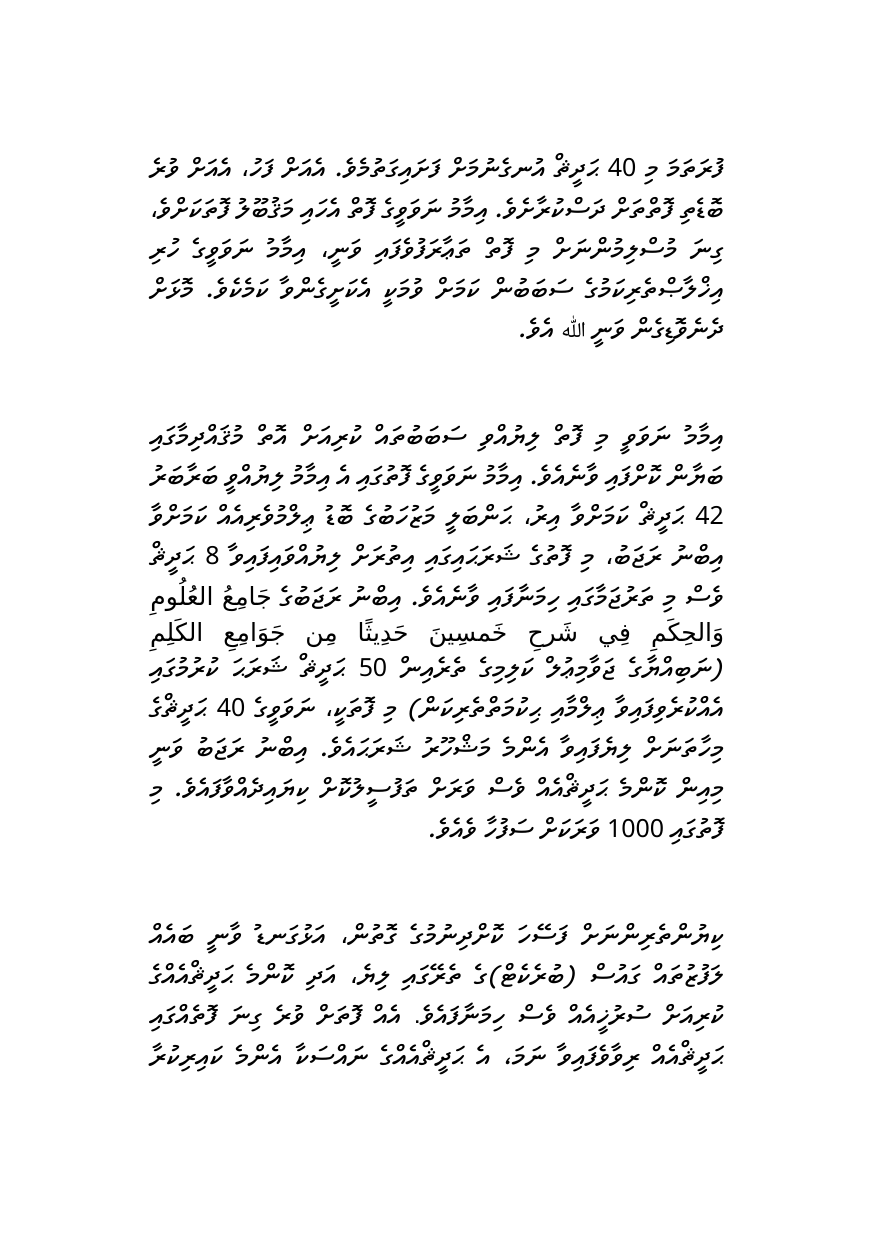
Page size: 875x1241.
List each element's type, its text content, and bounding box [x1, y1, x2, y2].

text އިމާމު ނަވަވީ މި ފޮތް ލިޔުއްވި ސަބަބުތައް ކުރިއަށް އޮތް މުޤައްދިމާގައި ބަޔާން ކޮށްފައި ވާނެއެވެ. އިމާމު ނަވަވީގެ ފޮތުގައި އެ އިމާމު ލިޔުއްވީ ބަރާބަރު 42 ޙަދީޘް ކަމަށްވާ އިރު، ޙަންބަލީ މަޒުހަބުގެ ބޮޑު ޢިލްމުވެރިއެއް ކަމަށްވާ އިބްނު ރަޖަބު، މި ފޮތުގެ ޝަރަޙައިގައި އިތުރަށް ލިޔުއްވައިފައިވާ 8 ޙަދީޘް ވެސް މި ތަރުޖަމާގައި ހިމަނާފައި ވާނެއެވެ. އިބްނު ރަޖަބުގެ جَامِعُ العُلُومِ وَالحِكَمِ فِي شَرحِ خَمسِينَ حَدِيثًا مِن جَوَامِعِ الكَلِمِ (ނަބިއްޔާގެ ޖަވާމިޢުލް ކަލިމިގެ ތެރެއިން 50 ޙަދީޘް ޝަރަޙަ ކުރުމުގައި އެއްކުރެވިފައިވާ ޢިލްމާއި ޙިކުމަތްތެރިކަން) މި ފޮތަކީ، ނަވަވީގެ 40 ޙަދީޘްގެ މިހާތަނަށް ލިޔެފައިވާ އެންމެ މަޝްހޫރު ޝަރަޙައެވެ. އިބްނު ރަޖަބު ވަނީ މިއިން ކޮންމެ ޙަދީޘްއެއް ވެސް ވަރަށް ތަފުސީލުކޮށް ކިޔައިދެއްވާފައެވެ. މި ފޮތުގައި 1000 ވަރަކަށް ސަފުހާ ވެއެވެ. [150, 417, 724, 847]
